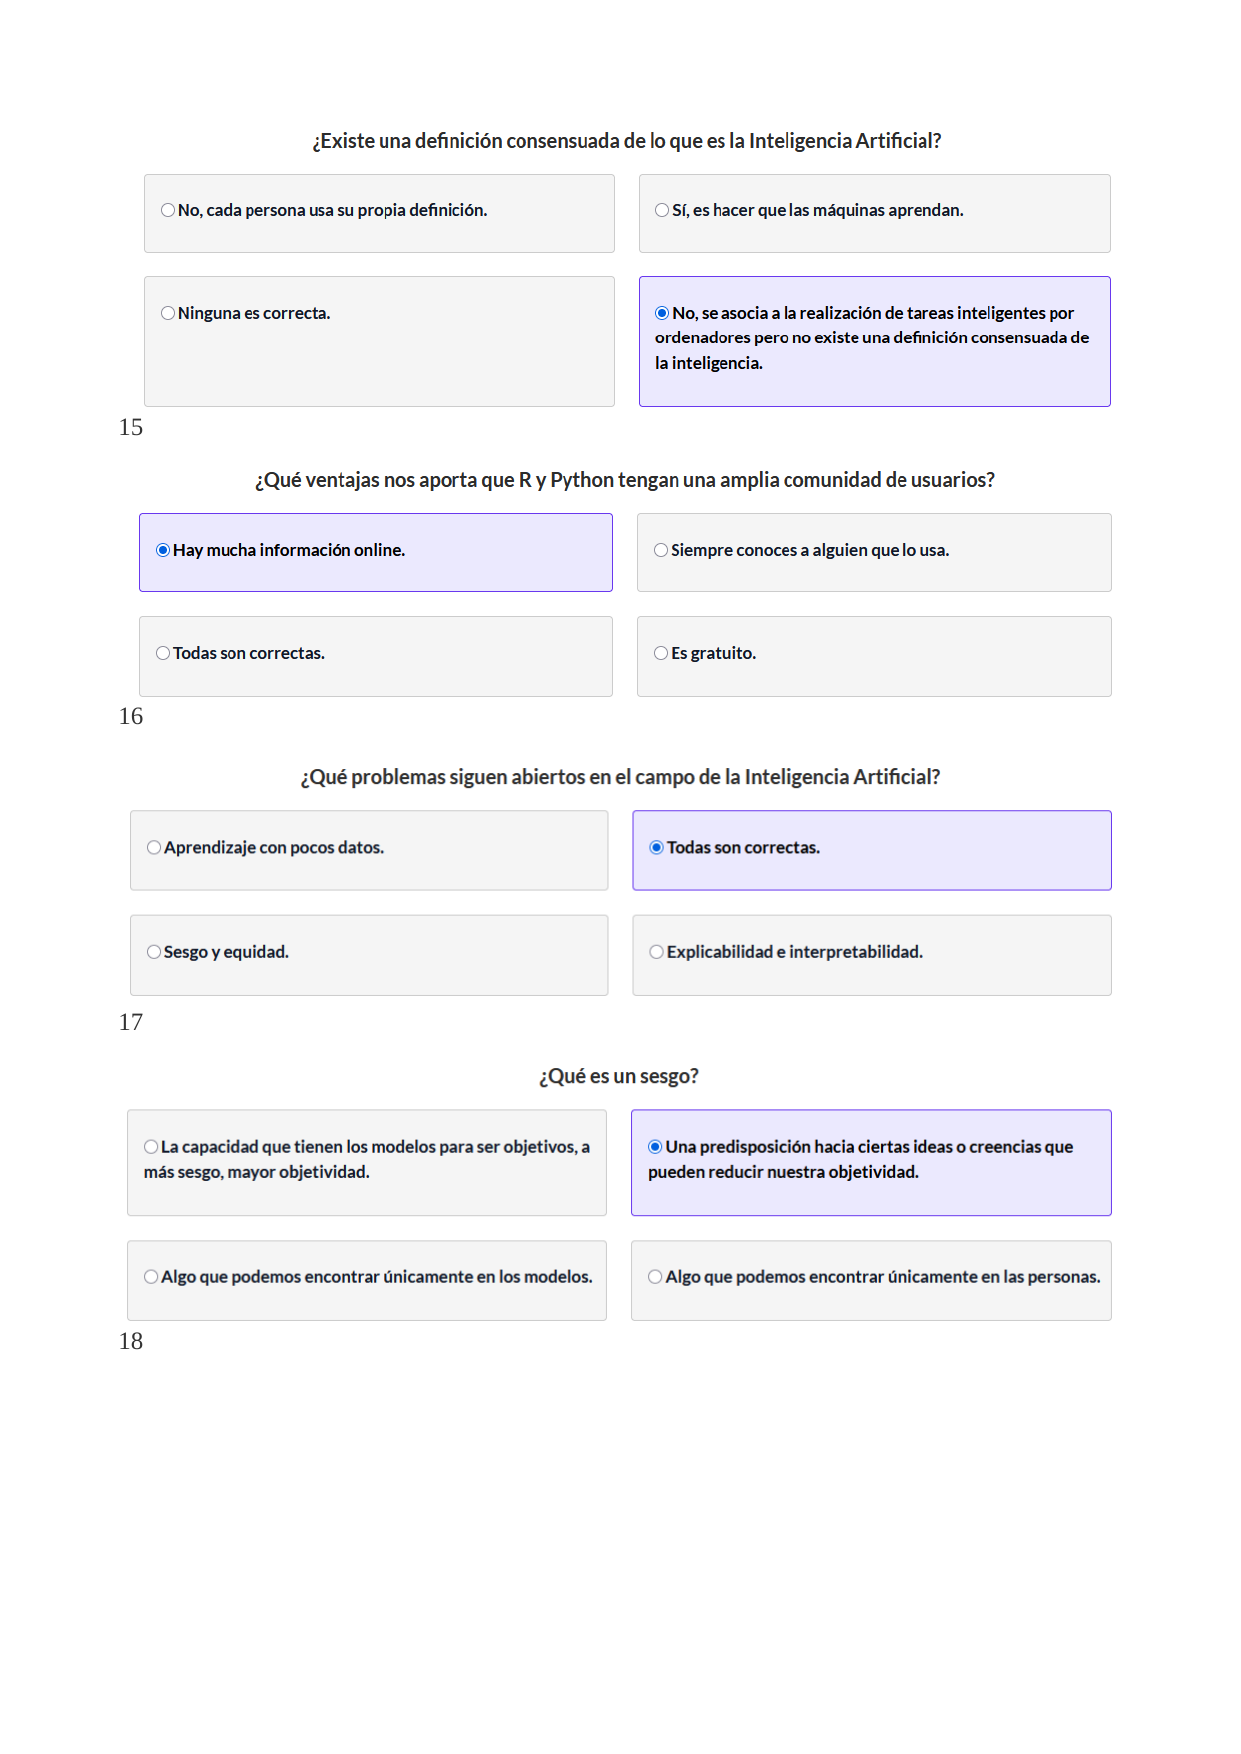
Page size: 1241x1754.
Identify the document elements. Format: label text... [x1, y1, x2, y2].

text 18 [118, 1324, 1122, 1355]
text 15 [118, 410, 1122, 441]
text 17 [118, 1005, 1122, 1036]
text 16 [118, 699, 1122, 730]
